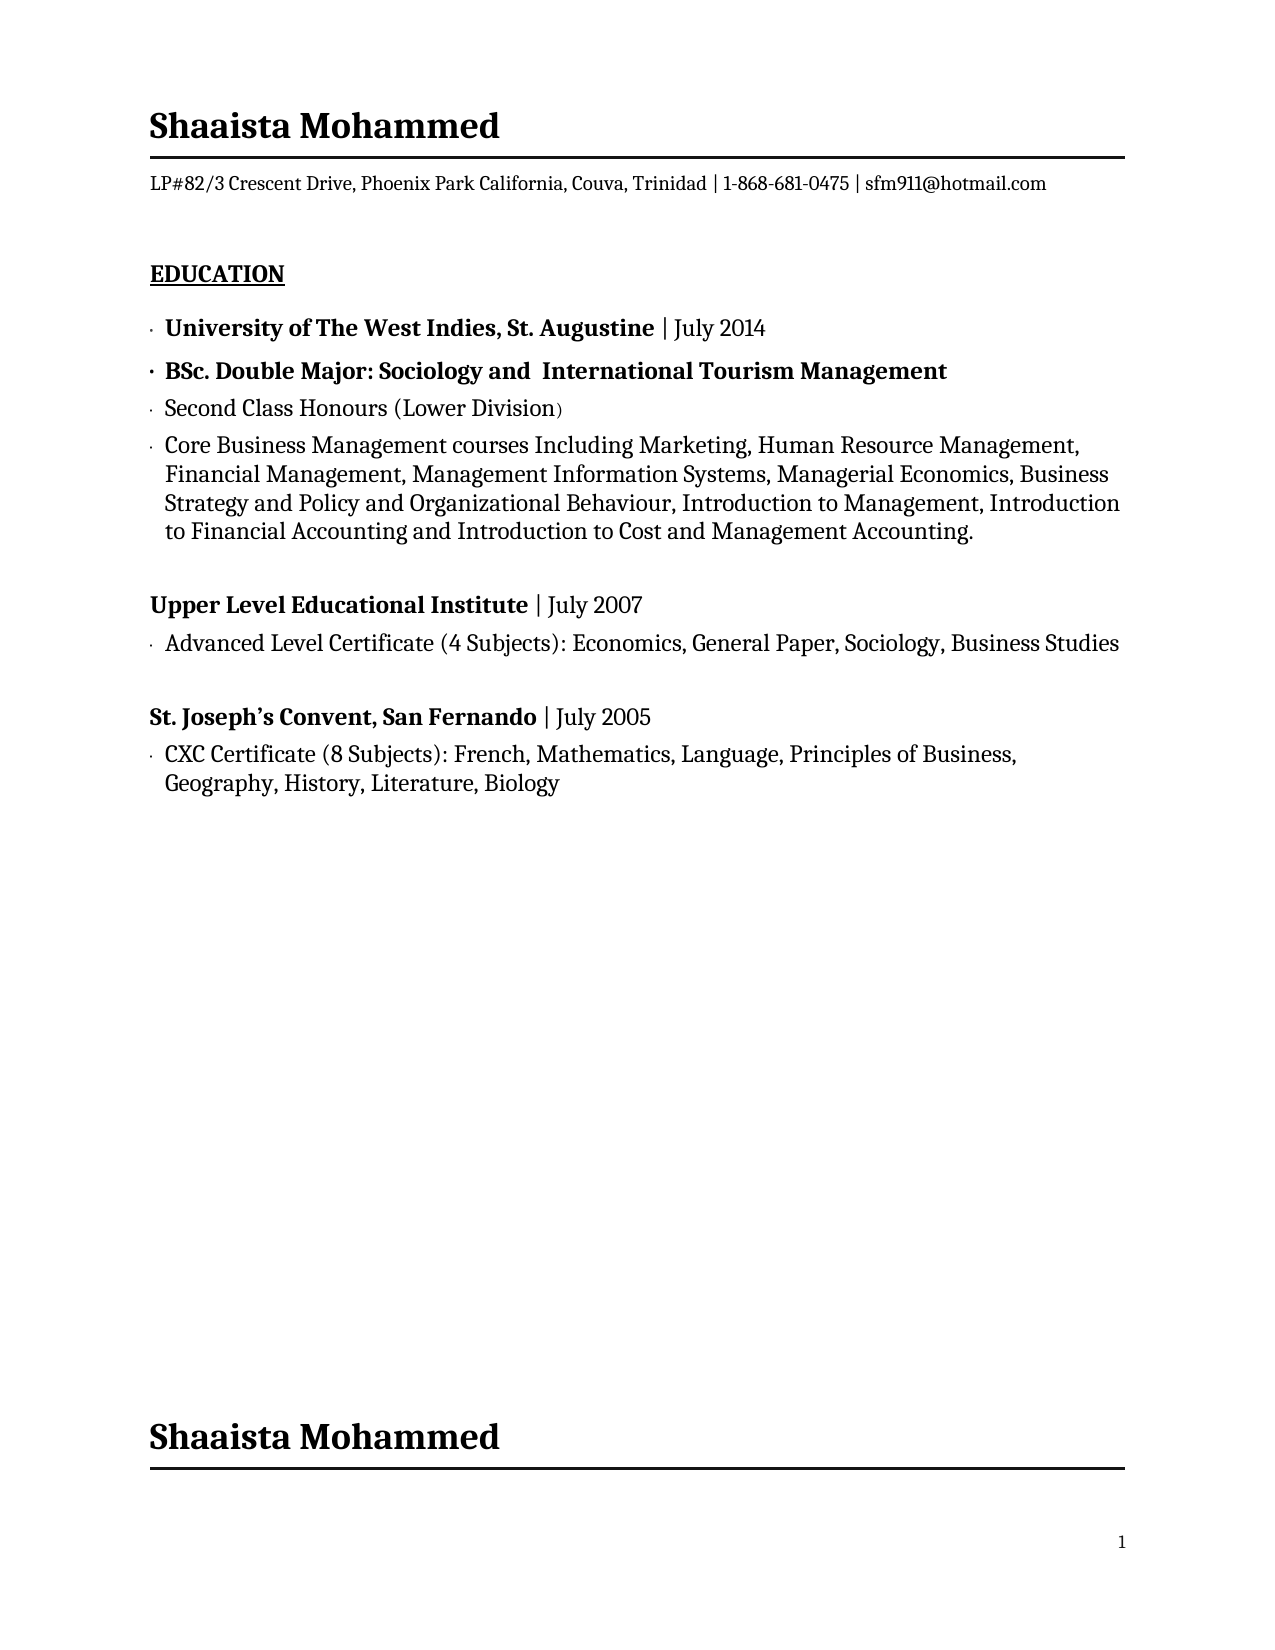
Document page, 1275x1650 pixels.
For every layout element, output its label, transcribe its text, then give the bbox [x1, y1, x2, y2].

list Upper Level Educational Institute | July 2007 [150, 591, 1125, 620]
title Shaaista Mohammed [150, 1416, 1125, 1467]
list Advanced Level Certificate (4 Subjects): Economics, General Paper, Sociology, Business Studies [150, 628, 1125, 657]
title Shaaista Mohammed [150, 105, 1125, 156]
list St. Joseph’s Convent, San Fernando | July 2005 [150, 703, 1125, 731]
list University of The West Indies, St. Augustine | July 2014 [150, 314, 1125, 342]
list Second Class Honours (Lower Division) [150, 394, 1125, 423]
subtitle EDUCATION [150, 260, 1125, 289]
list BSc. Double Major: Sociology and International Tourism Management [150, 357, 1125, 386]
list Core Business Management courses Including Marketing, Human Resource Management, Financial Management, Management Information Systems, Managerial Economics, Business Strategy and Policy and Organizational Behaviour, Introduction to Management, Introduction to Financial Accounting and Introduction to Cost and Management Accounting. [150, 431, 1125, 546]
text LP#82/3 Crescent Drive, Phoenix Park California, Couva, Trinidad | 1-868-681-0475 | sfm911@hotmail.com [150, 172, 1125, 196]
list CXC Certificate (8 Subjects): French, Mathematics, Language, Principles of Business, Geography, History, Literature, Biology [150, 740, 1125, 797]
